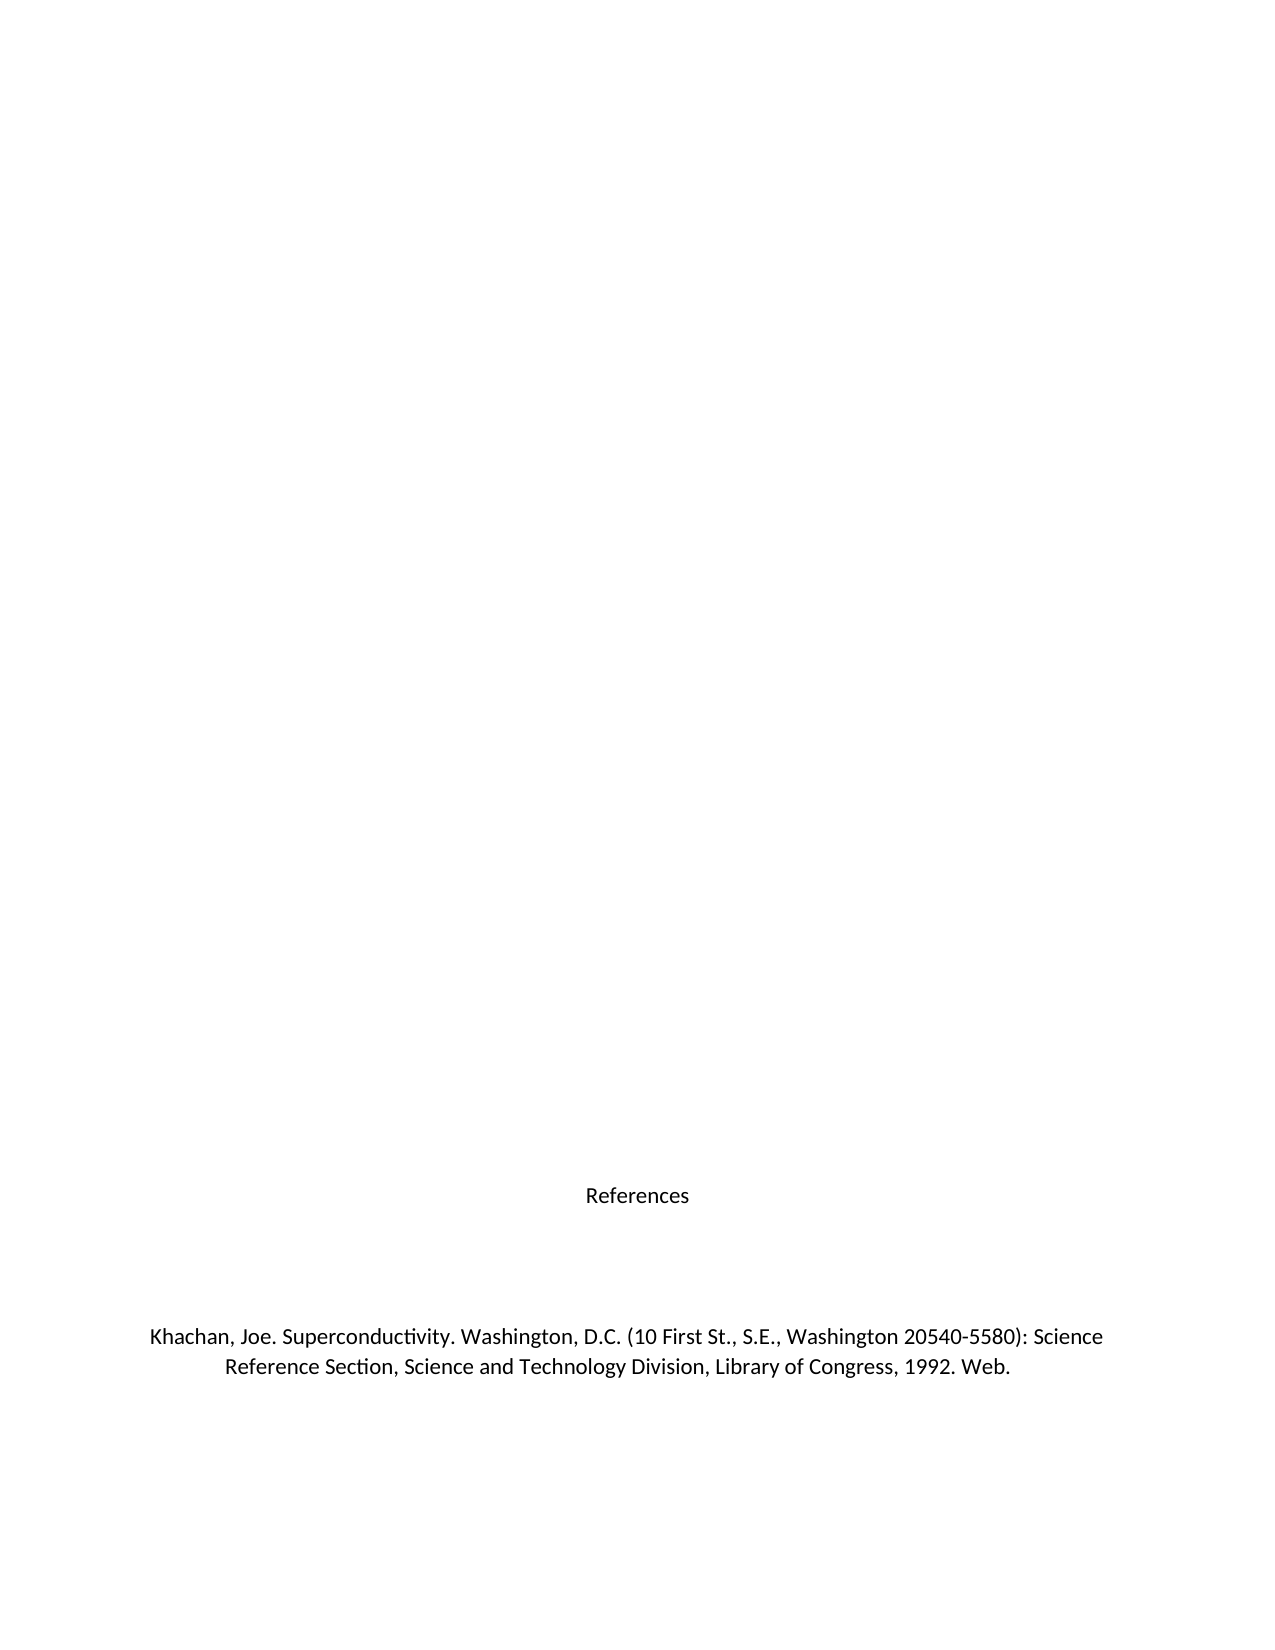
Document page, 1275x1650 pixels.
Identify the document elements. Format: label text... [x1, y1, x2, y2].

text References [150, 1181, 1125, 1209]
text Khachan, Joe. Superconductivity. Washington, D.C. (10 First St., S.E., Washington 20540-5580): Science Reference Section, Science and Technology Division, Library of Congress, 1992. Web. [150, 1322, 1125, 1380]
